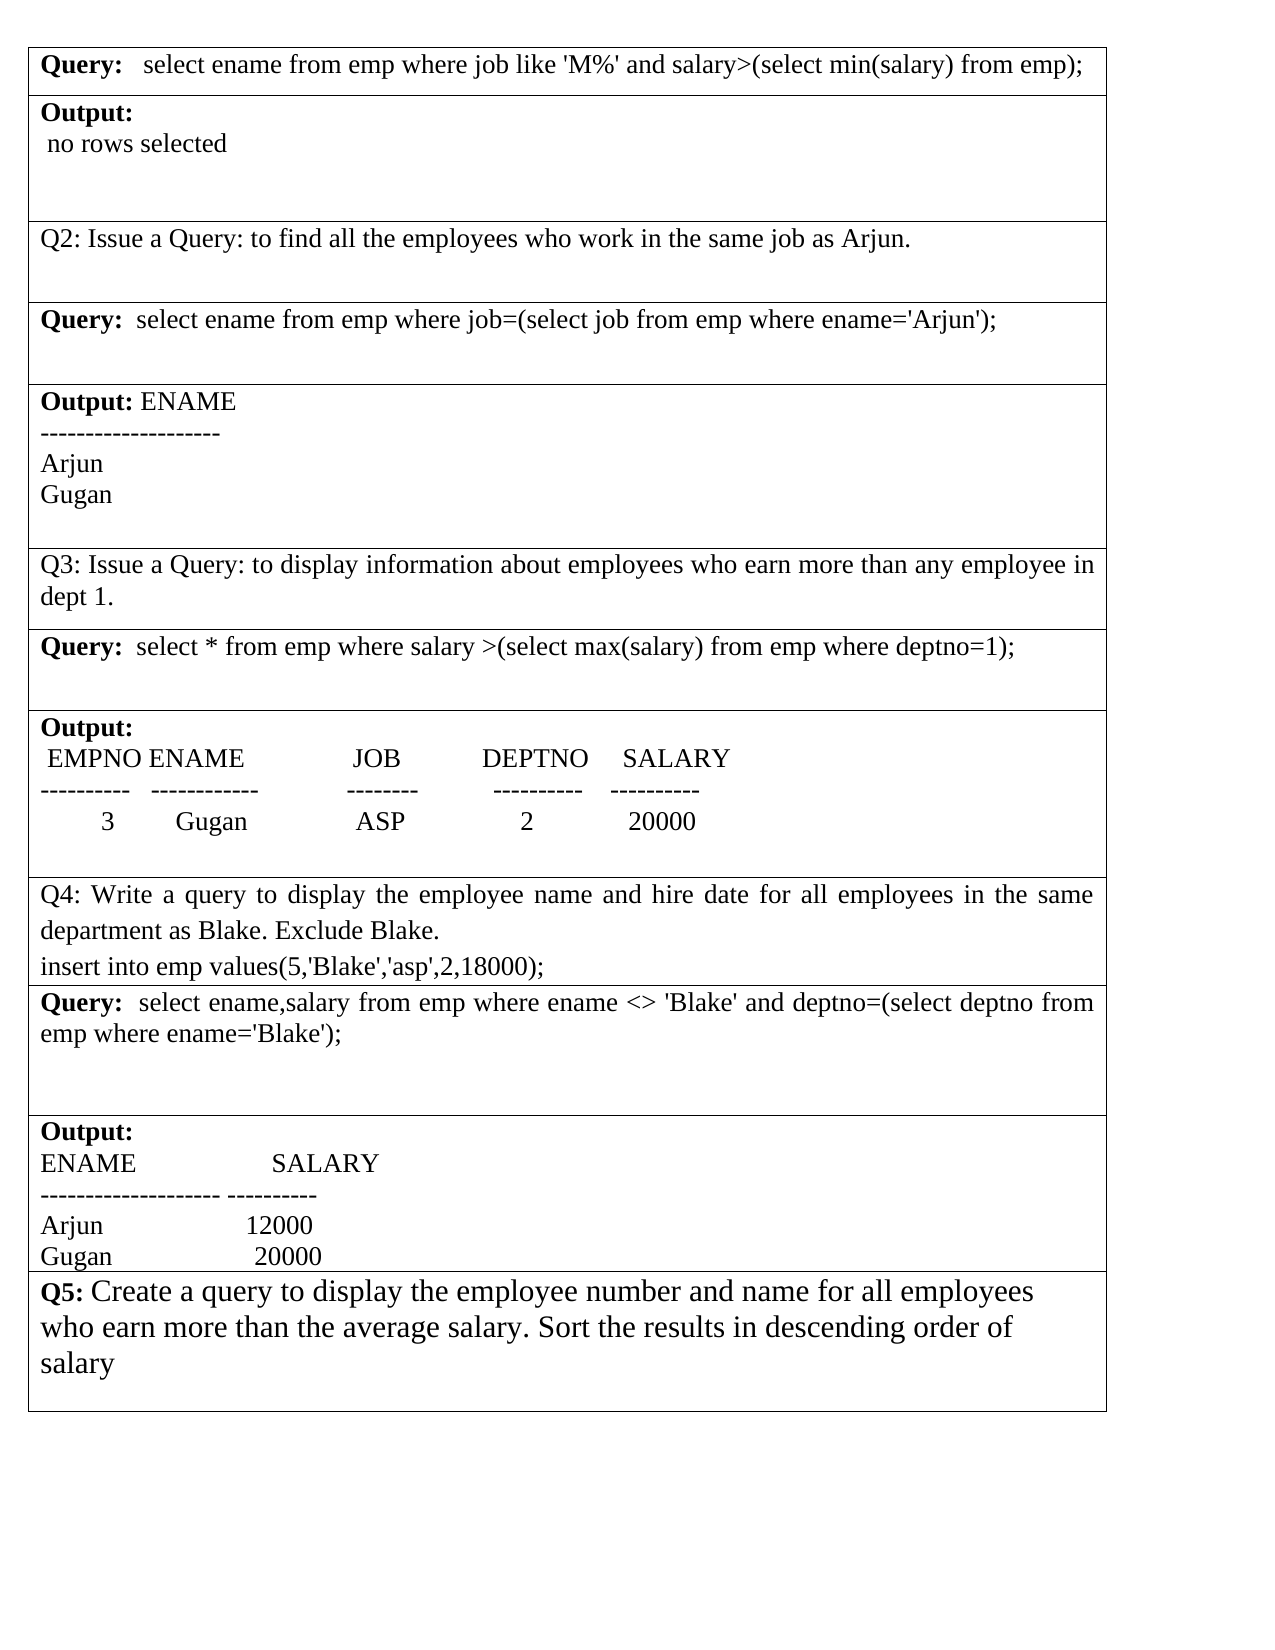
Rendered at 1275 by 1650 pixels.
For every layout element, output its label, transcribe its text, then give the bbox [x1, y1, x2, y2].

table_cell Query: select ename from emp where job like 'M%' and salary>(select min(salary) from emp); [29, 48, 1106, 95]
table_cell Output: no rows selected [29, 96, 1106, 221]
table_cell Query: select ename from emp where job=(select job from emp where ename='Arjun'); [29, 303, 1106, 383]
table_cell Output: ENAME -------------------- Arjun Gugan [29, 385, 1106, 548]
table_cell Q2: Issue a Query: to find all the employees who work in the same job as Arjun. [29, 222, 1106, 302]
table_cell Output: EMPNO ENAME JOB DEPTNO SALARY ---------- ------------ -------- ---------- ---------- 3 Gugan ASP 2 20000 [29, 711, 1106, 877]
table_cell Q3: Issue a Query: to display information about employees who earn more than any employee in dept 1. [29, 549, 1106, 629]
table_cell Output: ENAME SALARY -------------------- ---------- Arjun 12000 Gugan 20000 [29, 1116, 1106, 1271]
table_cell Query: select * from emp where salary >(select max(salary) from emp where deptno=1); [29, 630, 1106, 710]
table_cell Query: select ename,salary from emp where ename <> 'Blake' and deptno=(select deptno from emp where ename='Blake'); [29, 986, 1106, 1114]
table_cell Q4: Write a query to display the employee name and hire date for all employees in the same department as Blake. Exclude Blake. insert into emp values(5,'Blake','asp',2,18000); [29, 878, 1106, 985]
table_cell Q5: Create a query to display the employee number and name for all employees who earn more than the average salary. Sort the results in descending order of salary [29, 1272, 1106, 1411]
